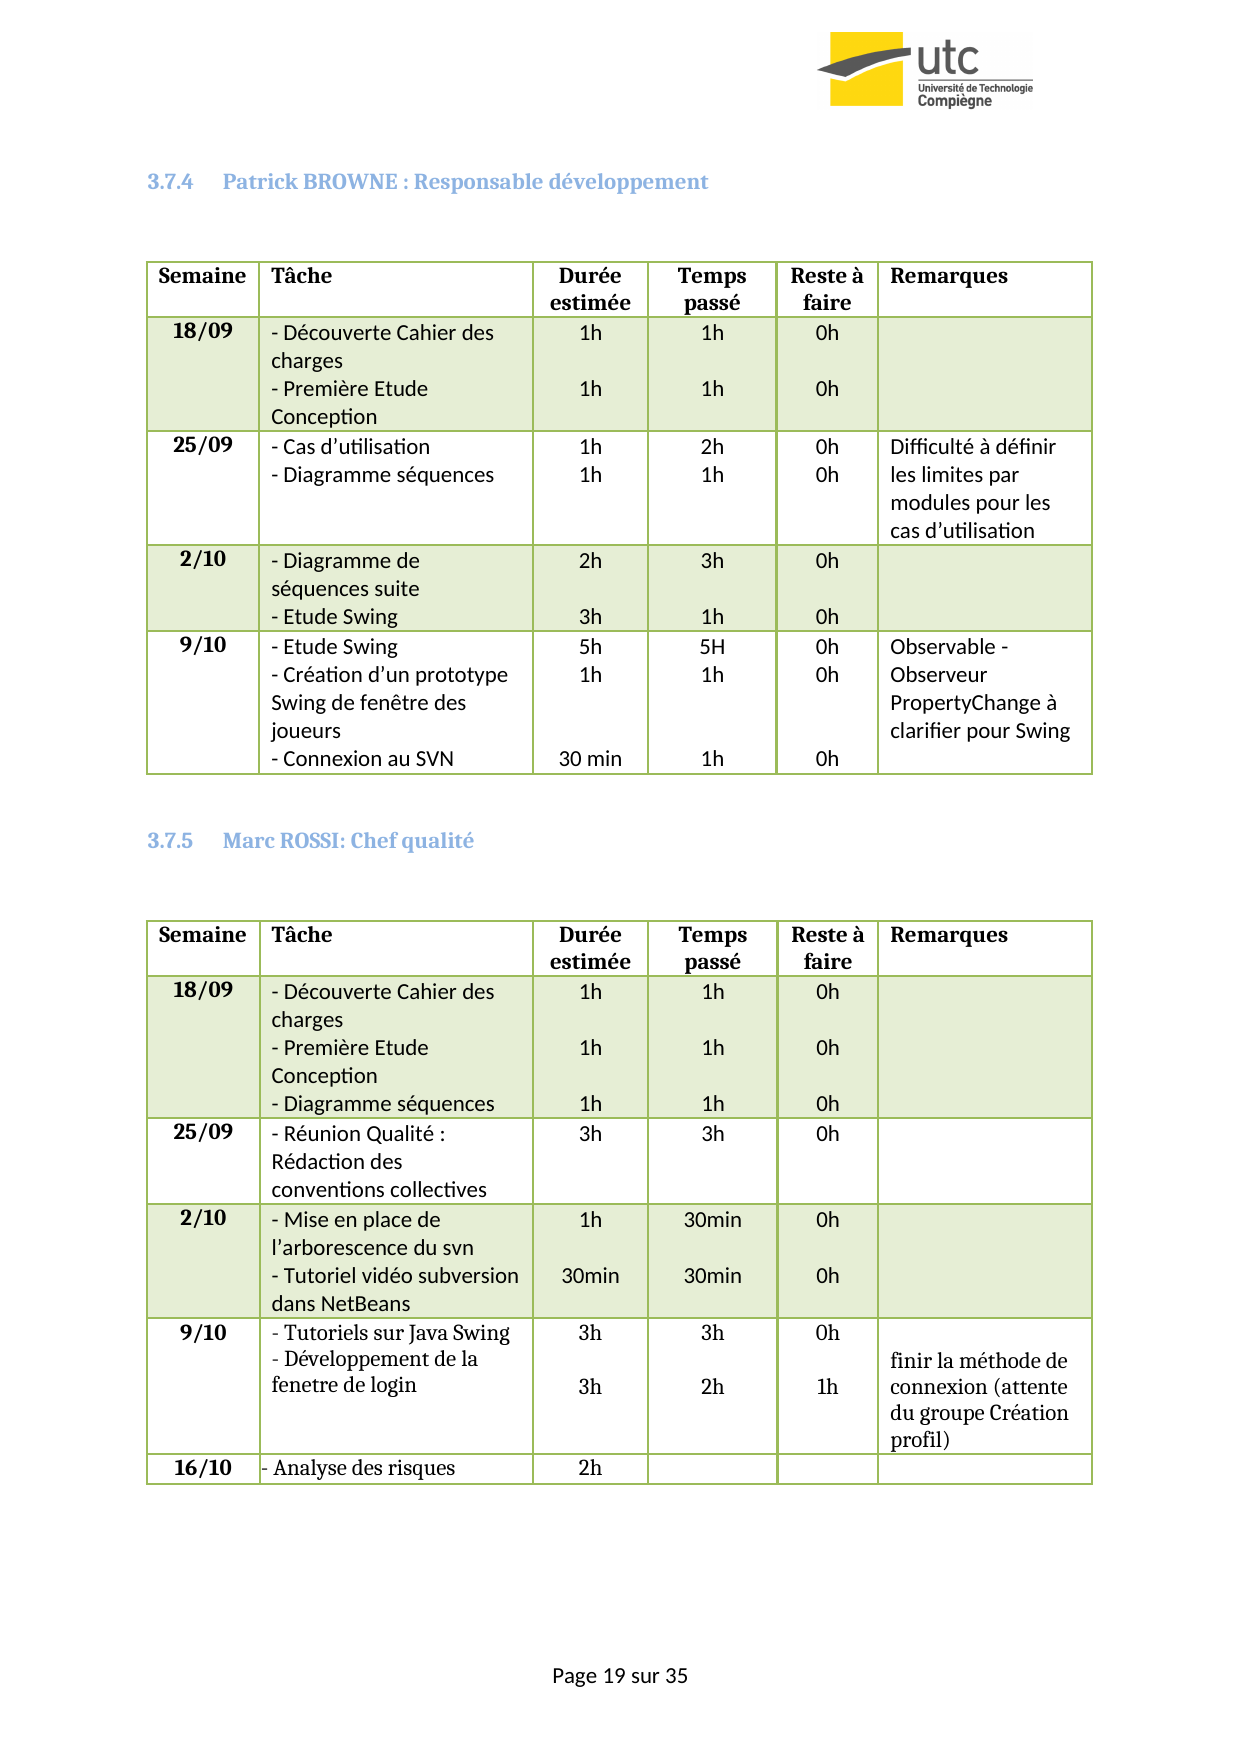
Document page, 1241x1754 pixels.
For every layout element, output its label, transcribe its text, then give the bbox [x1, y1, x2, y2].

picture [816, 32, 1033, 110]
table_cell - Découverte Cahier des charges - Première Etude Conception [260, 318, 532, 430]
table_cell 1h 1h [649, 318, 775, 430]
table_cell 2h 1h [649, 432, 775, 544]
table_cell finir la méthode de connexion (attente du groupe Création profil) [879, 1319, 1091, 1453]
table_cell - Analyse des risques [261, 1455, 532, 1483]
table_cell 1h 1h [534, 432, 647, 544]
table_cell - Etude Swing - Création d’un prototype Swing de fenêtre des joueurs - Connexion au SVN [260, 632, 532, 772]
table_cell 1h 1h 1h [534, 977, 647, 1117]
table_cell 9/10 [148, 1319, 259, 1453]
table_cell 5h 1h 30 min [534, 632, 647, 772]
table_cell 0h 0h [778, 432, 877, 544]
table_cell [879, 1119, 1091, 1203]
table_cell 1h 1h 1h [649, 977, 776, 1117]
table_header Reste à faire [778, 263, 877, 316]
table_header Semaine [148, 263, 258, 316]
table_header Reste à faire [779, 922, 877, 975]
table_cell 3h 2h [649, 1319, 776, 1453]
table_cell - Tutoriels sur Java Swing - Développement de la fenetre de login [261, 1319, 532, 1453]
table_cell [879, 1205, 1091, 1317]
table_cell 1h 30min [534, 1205, 647, 1317]
table_header Temps passé [649, 263, 775, 316]
table_header Tâche [260, 263, 532, 316]
table_cell Observable - Observeur PropertyChange à clarifier pour Swing [879, 632, 1091, 772]
table_cell [879, 977, 1091, 1117]
table_cell [649, 1455, 776, 1483]
table_cell 25/09 [148, 432, 258, 544]
table_cell 3h [534, 1119, 647, 1203]
table_cell [779, 1455, 877, 1483]
table_cell 2h 3h [534, 546, 647, 630]
table_cell 3h [649, 1119, 776, 1203]
table_cell 2h [534, 1455, 647, 1483]
table_cell [879, 318, 1091, 430]
table_cell 2/10 [148, 546, 258, 630]
table_cell 18/09 [148, 318, 258, 430]
table_cell [879, 546, 1091, 630]
table_cell [879, 1455, 1091, 1483]
table_cell 2/10 [148, 1205, 259, 1317]
table_cell Difficulté à définir les limites par modules pour les cas d’utilisation [879, 432, 1091, 544]
table_cell 16/10 [148, 1455, 259, 1483]
table_cell 0h 0h [778, 546, 877, 630]
table_cell 30min 30min [649, 1205, 776, 1317]
subtitle Patrick BROWNE : Responsable développement [148, 168, 1093, 195]
table_cell - Cas d’utilisation - Diagramme séquences [260, 432, 532, 544]
table_cell 0h 0h [778, 318, 877, 430]
table_cell 0h 0h 0h [779, 977, 877, 1117]
table_cell - Découverte Cahier des charges - Première Etude Conception - Diagramme séquences [261, 977, 532, 1117]
table_cell - Diagramme de séquences suite - Etude Swing [260, 546, 532, 630]
table_cell 1h 1h [534, 318, 647, 430]
table_header Remarques [879, 263, 1091, 316]
table_cell 0h 1h [779, 1319, 877, 1453]
table_header Tâche [261, 922, 532, 975]
table_cell 0h 0h 0h [778, 632, 877, 772]
table_cell 3h 1h [649, 546, 775, 630]
table_cell 9/10 [148, 632, 258, 772]
table_header Temps passé [649, 922, 776, 975]
subtitle Marc ROSSI: Chef qualité [148, 827, 1093, 854]
table_cell - Mise en place de l’arborescence du svn - Tutoriel vidéo subversion dans NetBeans [261, 1205, 532, 1317]
table_cell 0h [779, 1119, 877, 1203]
table_cell 0h 0h [779, 1205, 877, 1317]
table_cell 25/09 [148, 1119, 259, 1203]
table_header Durée estimée [534, 922, 647, 975]
table_cell 18/09 [148, 977, 259, 1117]
table_header Remarques [879, 922, 1091, 975]
table_cell - Réunion Qualité : Rédaction des conventions collectives [261, 1119, 532, 1203]
table_cell 5H 1h 1h [649, 632, 775, 772]
table_header Durée estimée [534, 263, 647, 316]
table_cell 3h 3h [534, 1319, 647, 1453]
table_header Semaine [148, 922, 259, 975]
